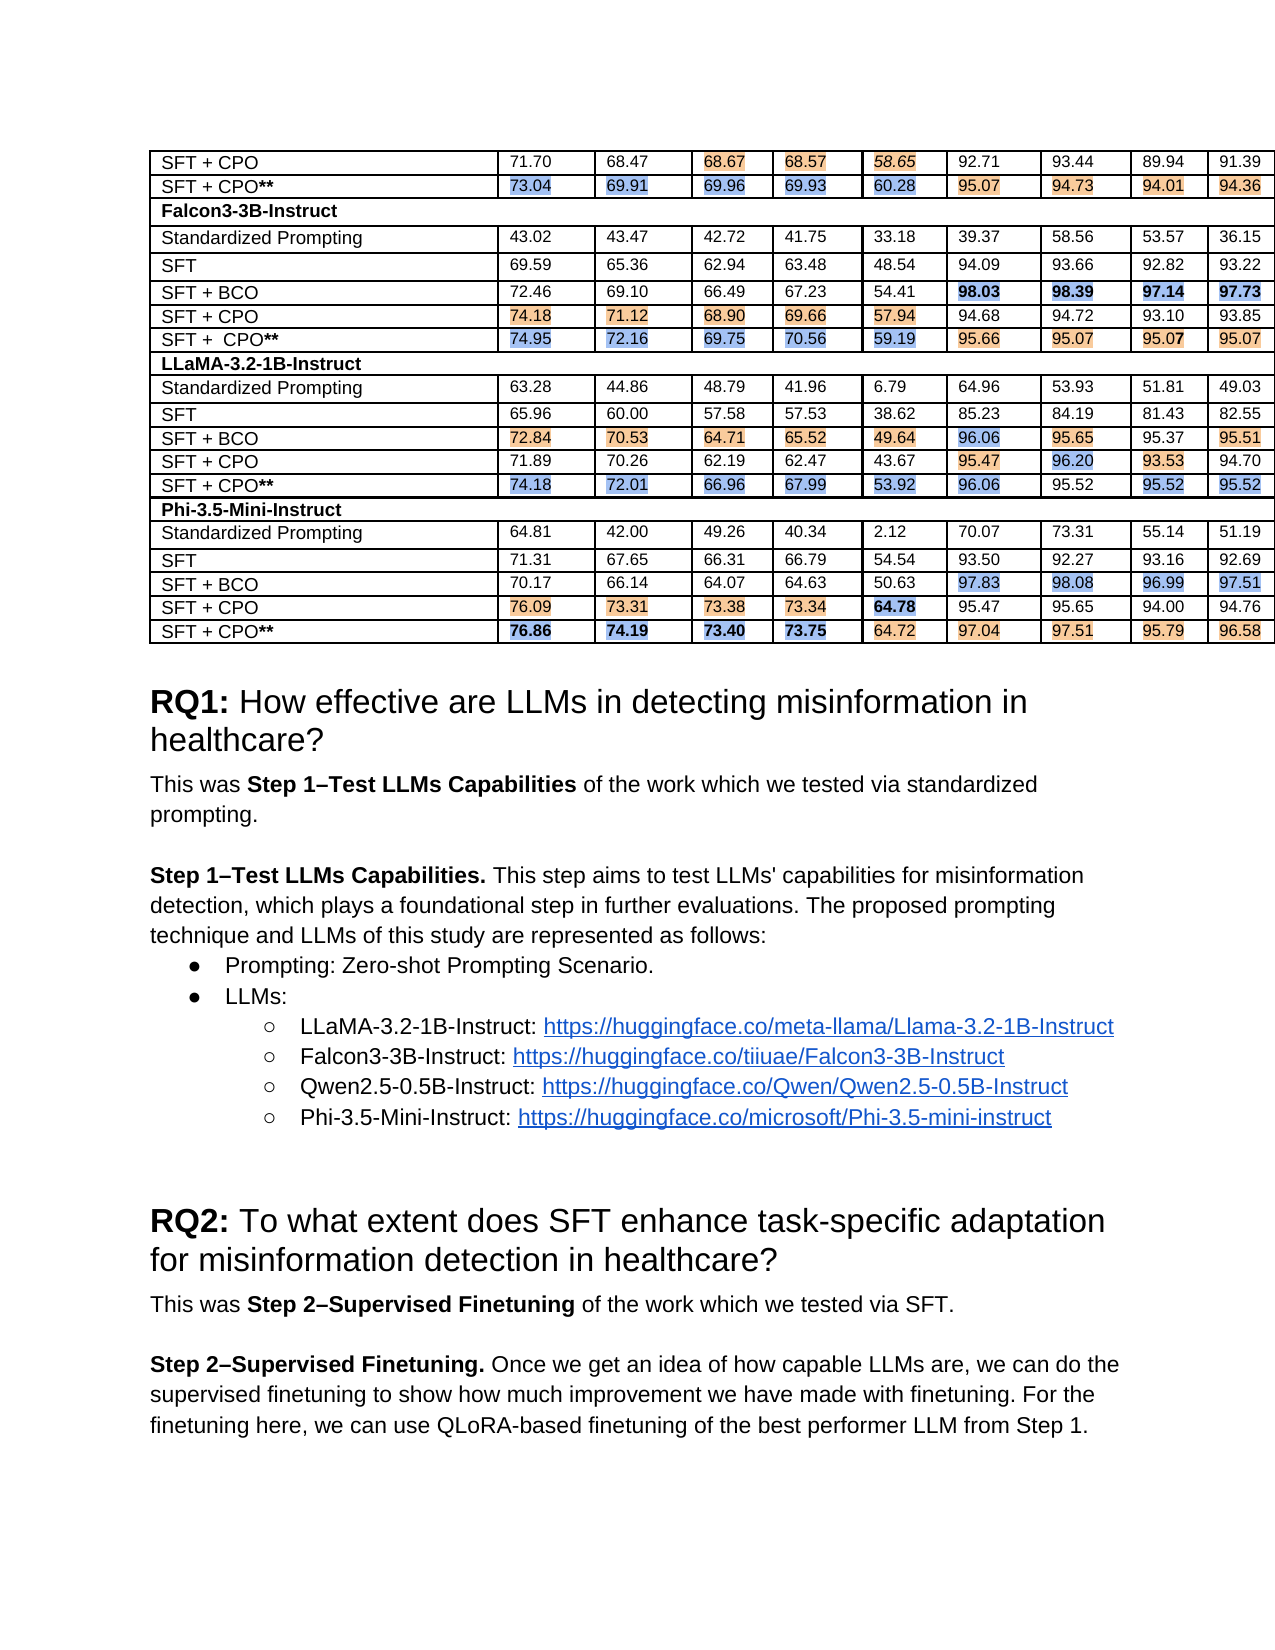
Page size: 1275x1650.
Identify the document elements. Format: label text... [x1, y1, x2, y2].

table_cell 68.67 [693, 152, 772, 174]
table_cell SFT + CPO** [151, 329, 497, 351]
table_cell 94.76 [1209, 597, 1274, 618]
table_cell 74.19 [596, 621, 691, 642]
table_cell 65.96 [499, 404, 594, 426]
table_cell 96.58 [1209, 621, 1274, 642]
table_cell 43.02 [499, 227, 594, 252]
table_cell 73.75 [774, 621, 861, 642]
table_cell 43.67 [864, 451, 946, 473]
table_cell 94.01 [1132, 176, 1207, 197]
table_cell Falcon3-3B-Instruct [151, 199, 1274, 225]
table_cell 64.72 [864, 621, 946, 642]
table_cell 64.63 [774, 573, 861, 595]
table_cell 64.78 [864, 597, 946, 618]
table_cell 94.73 [1042, 176, 1130, 197]
list Phi-3.5-Mini-Instruct: https://huggingface.co/microsoft/Phi-3.5-mini-instruct [262, 1103, 1125, 1130]
table_cell 95.52 [1132, 475, 1207, 496]
table_cell 95.07 [1132, 329, 1207, 351]
table_cell 95.66 [948, 329, 1040, 351]
table_cell 93.50 [948, 550, 1040, 571]
table_cell 68.47 [596, 152, 691, 174]
table_cell 66.96 [693, 475, 772, 496]
table_cell 97.04 [948, 621, 1040, 642]
table_cell 94.68 [948, 306, 1040, 327]
table_cell 84.19 [1042, 404, 1130, 426]
table_cell 68.90 [693, 306, 772, 327]
table_cell 95.47 [948, 451, 1040, 473]
table_cell 89.94 [1132, 152, 1207, 174]
table_cell 63.28 [499, 376, 594, 402]
list Falcon3-3B-Instruct: https://huggingface.co/tiiuae/Falcon3-3B-Instruct [262, 1043, 1125, 1069]
table_cell 96.99 [1132, 573, 1207, 595]
list LLaMA-3.2-1B-Instruct: https://huggingface.co/meta-llama/Llama-3.2-1B-Instruct [262, 1013, 1125, 1039]
table_cell 66.49 [693, 282, 772, 303]
table_cell LLaMA-3.2-1B-Instruct [151, 353, 1274, 374]
table_cell 39.37 [948, 227, 1040, 252]
table_cell 51.19 [1209, 522, 1274, 548]
text This was Step 2–Supervised Finetuning of the work which we tested via SFT. [150, 1291, 1125, 1317]
table_cell 71.31 [499, 550, 594, 571]
table_cell 94.09 [948, 254, 1040, 280]
list Prompting: Zero-shot Prompting Scenario. [187, 952, 1125, 979]
table_cell 74.18 [499, 475, 594, 496]
table_cell 96.20 [1042, 451, 1130, 473]
table_cell 72.84 [499, 428, 594, 449]
table_cell SFT + CPO** [151, 475, 497, 496]
table_cell SFT [151, 550, 497, 571]
table_cell SFT [151, 404, 497, 426]
table_cell 57.53 [774, 404, 861, 426]
table_cell 54.41 [864, 282, 946, 303]
table_cell 69.75 [693, 329, 772, 351]
list Qwen2.5-0.5B-Instruct: https://huggingface.co/Qwen/Qwen2.5-0.5B-Instruct [262, 1073, 1125, 1099]
table_cell 70.07 [948, 522, 1040, 548]
table_cell 93.10 [1132, 306, 1207, 327]
table_cell 60.00 [596, 404, 691, 426]
table_cell 62.19 [693, 451, 772, 473]
table_cell 42.00 [596, 522, 691, 548]
table_cell 57.58 [693, 404, 772, 426]
table_cell 6.79 [864, 376, 946, 402]
table_cell 41.75 [774, 227, 861, 252]
table_cell 62.47 [774, 451, 861, 473]
table_cell 72.01 [596, 475, 691, 496]
table_cell 62.94 [693, 254, 772, 280]
table_cell Standardized Prompting [151, 376, 497, 402]
table_cell 91.39 [1209, 152, 1274, 174]
table_cell 69.66 [774, 306, 861, 327]
table_cell 66.14 [596, 573, 691, 595]
table_cell 95.52 [1209, 475, 1274, 496]
table_cell 97.51 [1209, 573, 1274, 595]
subtitle RQ2: To what extent does SFT enhance task-specific adaptation for misinformation detection in healthcare? [150, 1201, 1125, 1278]
table_cell 36.15 [1209, 227, 1274, 252]
table_cell SFT + CPO [151, 152, 497, 174]
table_cell 95.51 [1209, 428, 1274, 449]
table_cell 94.00 [1132, 597, 1207, 618]
table_cell 63.48 [774, 254, 861, 280]
table_cell SFT + CPO [151, 306, 497, 327]
table_cell SFT + BCO [151, 428, 497, 449]
table_cell 53.93 [1042, 376, 1130, 402]
table_cell 69.10 [596, 282, 691, 303]
table_cell 65.36 [596, 254, 691, 280]
table_cell 95.07 [948, 176, 1040, 197]
table_cell 69.93 [774, 176, 861, 197]
table_cell 48.79 [693, 376, 772, 402]
table_cell 57.94 [864, 306, 946, 327]
text This was Step 1–Test LLMs Capabilities of the work which we tested via standardized prompting. [150, 771, 1125, 828]
table_cell 98.03 [948, 282, 1040, 303]
table_cell 60.28 [864, 176, 946, 197]
table_cell 92.71 [948, 152, 1040, 174]
table_cell 67.23 [774, 282, 861, 303]
table_cell 92.27 [1042, 550, 1130, 571]
table_cell 64.07 [693, 573, 772, 595]
table_cell 81.43 [1132, 404, 1207, 426]
table_cell 71.70 [499, 152, 594, 174]
table_cell 66.31 [693, 550, 772, 571]
table_cell 70.17 [499, 573, 594, 595]
table_cell 76.86 [499, 621, 594, 642]
table_cell 96.06 [948, 475, 1040, 496]
table_cell 95.79 [1132, 621, 1207, 642]
table_cell 44.86 [596, 376, 691, 402]
table_cell 58.65 [864, 152, 946, 174]
table_cell 59.19 [864, 329, 946, 351]
table_cell 66.79 [774, 550, 861, 571]
table_cell 94.72 [1042, 306, 1130, 327]
table_cell 93.44 [1042, 152, 1130, 174]
list LLMs: [187, 983, 1125, 1009]
table_cell 70.26 [596, 451, 691, 473]
table_cell 51.81 [1132, 376, 1207, 402]
table_cell 98.08 [1042, 573, 1130, 595]
table_cell 73.31 [1042, 522, 1130, 548]
text Step 2–Supervised Finetuning. Once we get an idea of how capable LLMs are, we can do the supervised finetuning to show how much improvement we have made with finetuning. For the finetuning here, we can use QLoRA-based finetuning of the best performer LLM from Step 1. [150, 1351, 1125, 1438]
table_cell 94.36 [1209, 176, 1274, 197]
table_cell 64.81 [499, 522, 594, 548]
table_cell 74.95 [499, 329, 594, 351]
table_cell 96.06 [948, 428, 1040, 449]
table_cell Phi-3.5-Mini-Instruct [151, 499, 1274, 520]
table_cell 97.14 [1132, 282, 1207, 303]
table_cell 50.63 [864, 573, 946, 595]
table_cell SFT + CPO [151, 597, 497, 618]
table_cell 33.18 [864, 227, 946, 252]
table_cell SFT + CPO [151, 451, 497, 473]
table_cell 76.09 [499, 597, 594, 618]
table_cell 73.31 [596, 597, 691, 618]
table_cell 73.04 [499, 176, 594, 197]
table_cell 97.83 [948, 573, 1040, 595]
table_cell 93.22 [1209, 254, 1274, 280]
table_cell 49.03 [1209, 376, 1274, 402]
table_cell 40.34 [774, 522, 861, 548]
table_cell 95.37 [1132, 428, 1207, 449]
subtitle RQ1: How effective are LLMs in detecting misinformation in healthcare? [150, 682, 1125, 759]
table_cell 82.55 [1209, 404, 1274, 426]
table_cell 65.52 [774, 428, 861, 449]
table_cell 53.92 [864, 475, 946, 496]
table_cell 74.18 [499, 306, 594, 327]
table_cell SFT + BCO [151, 282, 497, 303]
table_cell 85.23 [948, 404, 1040, 426]
table_cell 95.07 [1042, 329, 1130, 351]
table_cell 93.16 [1132, 550, 1207, 571]
table_cell 71.89 [499, 451, 594, 473]
table_cell 95.07 [1209, 329, 1274, 351]
table_cell 93.85 [1209, 306, 1274, 327]
table_cell 53.57 [1132, 227, 1207, 252]
table_cell 95.65 [1042, 428, 1130, 449]
table_cell 95.47 [948, 597, 1040, 618]
table_cell 73.34 [774, 597, 861, 618]
table_cell 38.62 [864, 404, 946, 426]
table_cell 72.46 [499, 282, 594, 303]
table_cell 73.40 [693, 621, 772, 642]
table_cell SFT + CPO** [151, 176, 497, 197]
table_cell 95.65 [1042, 597, 1130, 618]
table_cell 49.64 [864, 428, 946, 449]
table_cell 92.82 [1132, 254, 1207, 280]
table_cell 93.66 [1042, 254, 1130, 280]
table_cell SFT + BCO [151, 573, 497, 595]
table_cell 97.51 [1042, 621, 1130, 642]
table_cell 67.99 [774, 475, 861, 496]
table_cell 97.73 [1209, 282, 1274, 303]
table_cell 64.71 [693, 428, 772, 449]
table_cell 73.38 [693, 597, 772, 618]
table_cell 98.39 [1042, 282, 1130, 303]
table_cell 69.91 [596, 176, 691, 197]
table_cell 41.96 [774, 376, 861, 402]
table_cell 55.14 [1132, 522, 1207, 548]
table_cell 71.12 [596, 306, 691, 327]
table_cell 43.47 [596, 227, 691, 252]
table_cell 92.69 [1209, 550, 1274, 571]
table_cell 94.70 [1209, 451, 1274, 473]
table_cell 70.56 [774, 329, 861, 351]
text Step 1–Test LLMs Capabilities. This step aims to test LLMs' capabilities for misinformation detection, which plays a foundational step in further evaluations. The proposed prompting technique and LLMs of this study are represented as follows: [150, 862, 1125, 948]
table_cell 58.56 [1042, 227, 1130, 252]
table_cell SFT + CPO** [151, 621, 497, 642]
table_cell 49.26 [693, 522, 772, 548]
table_cell 95.52 [1042, 475, 1130, 496]
table_cell 2.12 [864, 522, 946, 548]
table_cell 70.53 [596, 428, 691, 449]
table_cell 68.57 [774, 152, 861, 174]
table_cell 69.59 [499, 254, 594, 280]
table_cell 67.65 [596, 550, 691, 571]
table_cell 42.72 [693, 227, 772, 252]
table_cell Standardized Prompting [151, 522, 497, 548]
table_cell 48.54 [864, 254, 946, 280]
table_cell SFT [151, 254, 497, 280]
table_cell 54.54 [864, 550, 946, 571]
table_cell 93.53 [1132, 451, 1207, 473]
table_cell 69.96 [693, 176, 772, 197]
table_cell Standardized Prompting [151, 227, 497, 252]
table_cell 64.96 [948, 376, 1040, 402]
table_cell 72.16 [596, 329, 691, 351]
